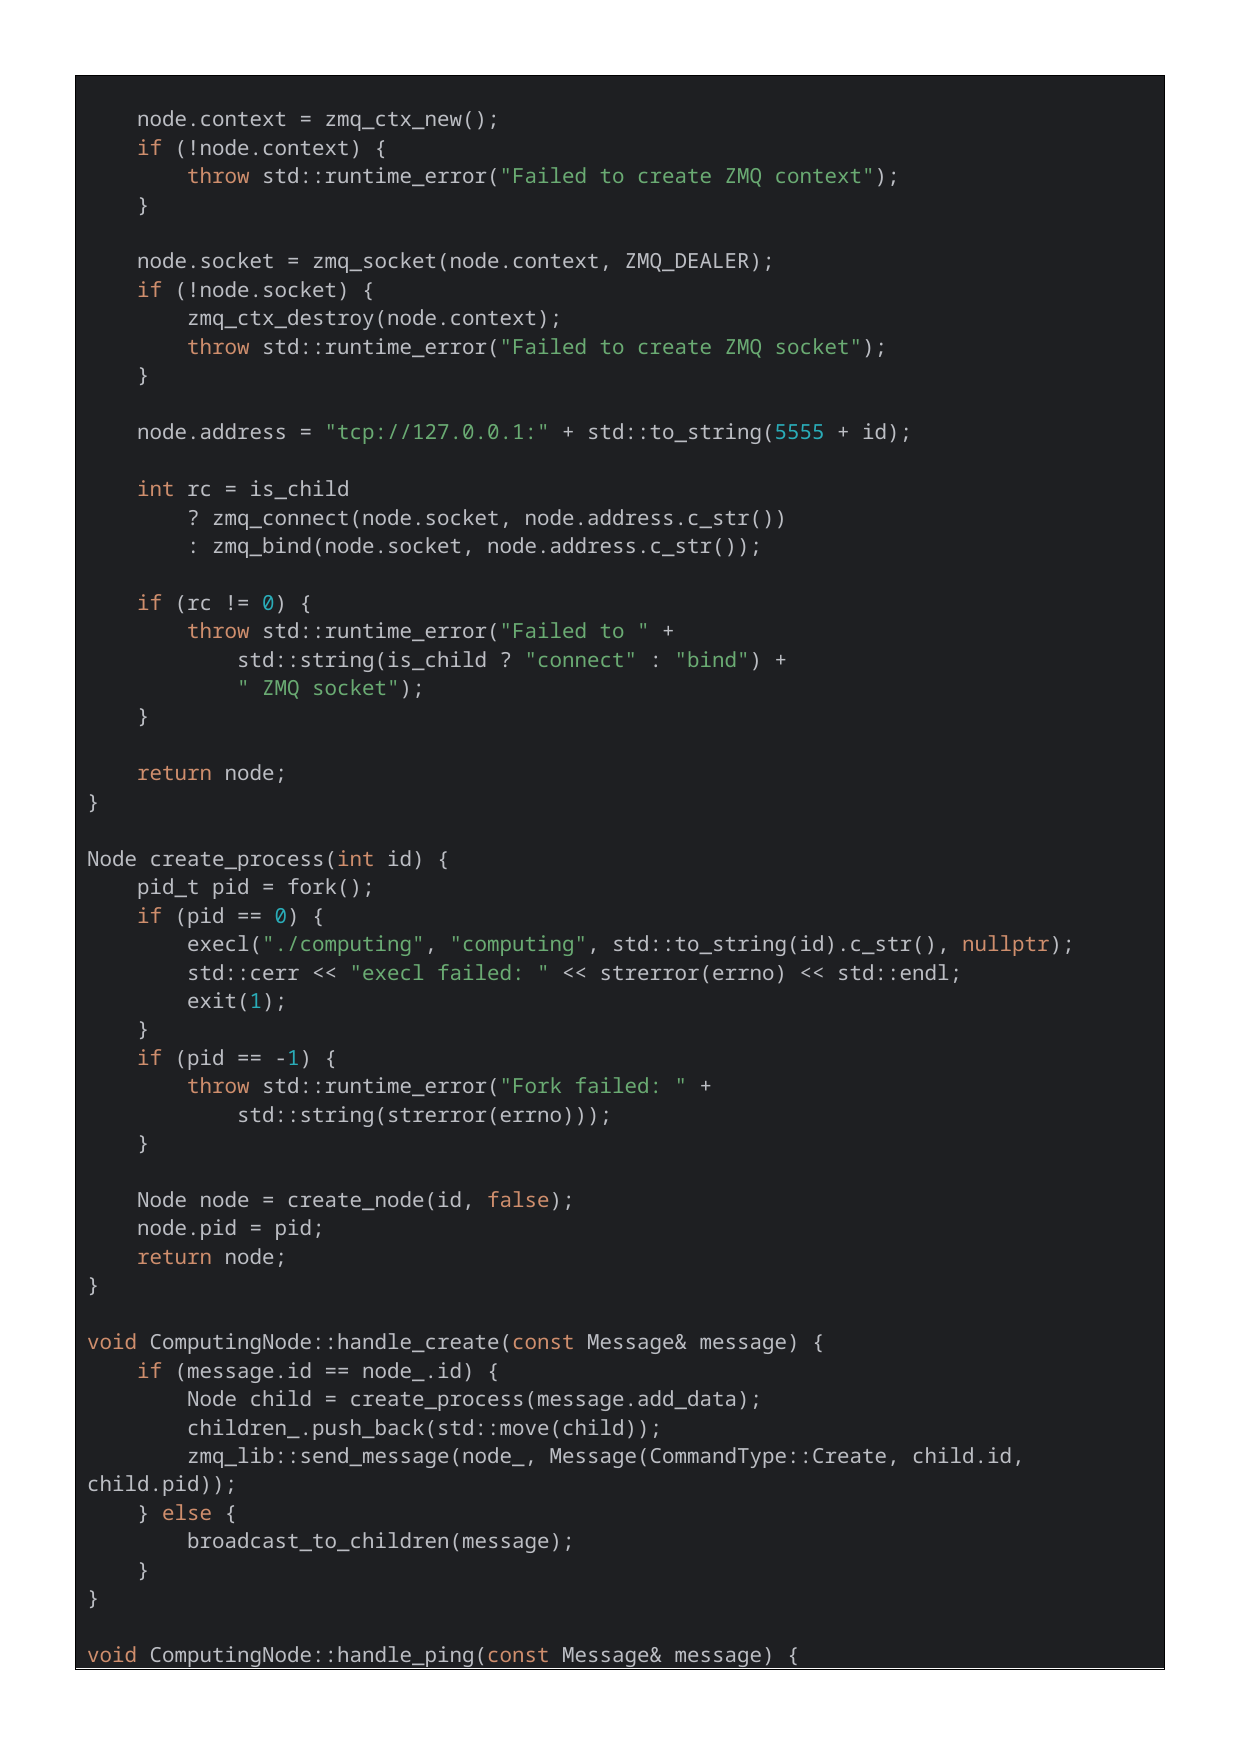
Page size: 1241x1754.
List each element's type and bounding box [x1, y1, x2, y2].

table_header [76, 76, 1164, 1668]
